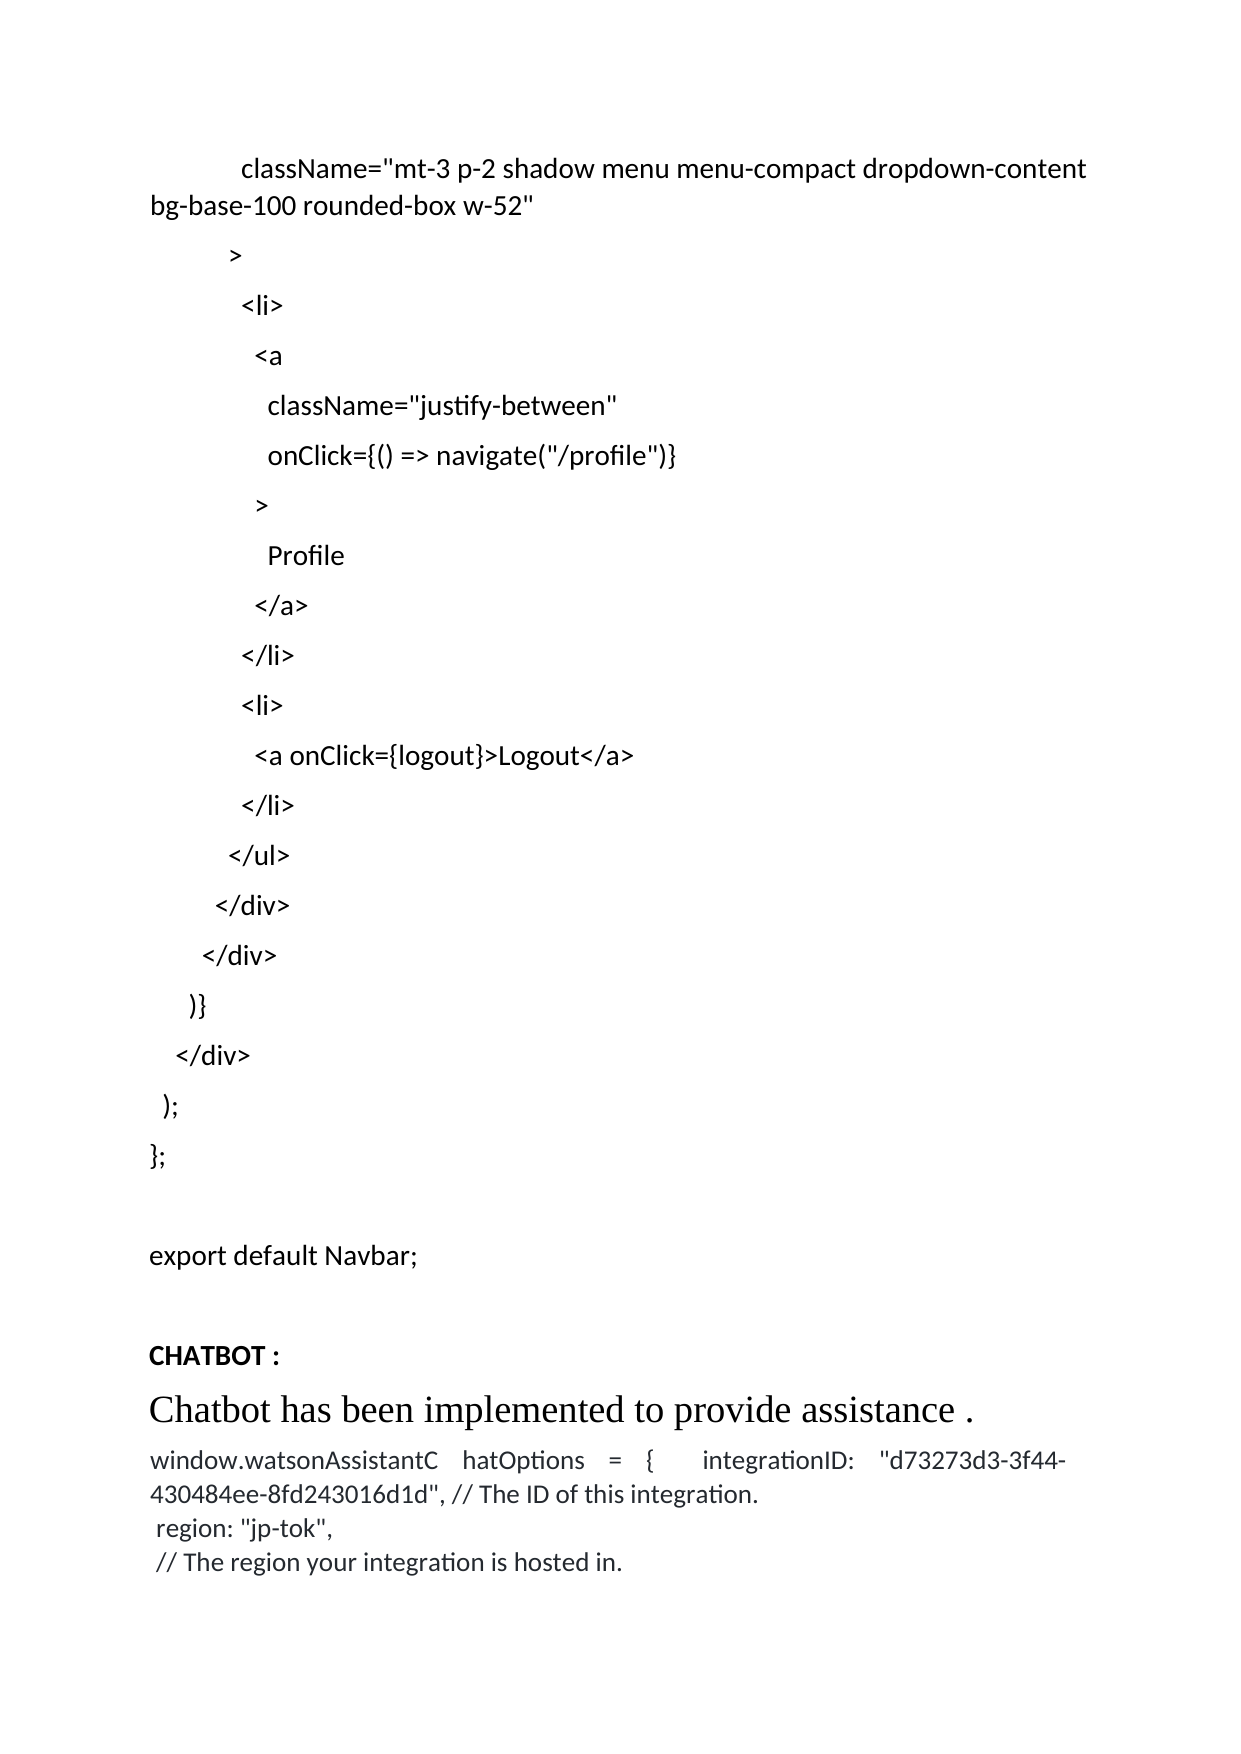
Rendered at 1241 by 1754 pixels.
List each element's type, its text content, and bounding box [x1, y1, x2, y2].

text <a [149, 337, 1090, 372]
text > [149, 487, 1090, 522]
text Profile [149, 537, 1090, 572]
text className="mt-3 p-2 shadow menu menu-compact dropdown-content bg-base-100 rounded-box w-52" [149, 150, 1090, 222]
text // The region your integration is hosted in. [150, 1546, 1032, 1579]
text <li> [149, 687, 1090, 722]
text )} [149, 987, 1090, 1022]
text }; [149, 1137, 1090, 1172]
text onClick={() => navigate("/profile")} [149, 437, 1090, 472]
text <a onClick={logout}>Logout</a> [149, 737, 1090, 772]
text </a> [149, 587, 1090, 622]
text </div> [149, 1037, 1090, 1072]
text > [149, 237, 1090, 272]
text Chatbot has been implemented to provide assistance . [149, 1387, 1090, 1431]
text ); [149, 1087, 1090, 1122]
text className="justify-between" [149, 387, 1090, 422]
text window.watsonAssistantC hatOptions = { integrationID: "d73273d3-3f44-430484ee-8fd243016d1d", // The ID of this integration. [150, 1443, 1067, 1511]
text </li> [149, 637, 1090, 672]
text region: "jp-tok", [150, 1512, 1067, 1544]
text </div> [149, 887, 1090, 922]
text </li> [149, 787, 1090, 822]
text <li> [149, 287, 1090, 322]
text CHATBOT : [149, 1337, 1090, 1372]
text </ul> [149, 837, 1090, 872]
text export default Navbar; [149, 1237, 1090, 1272]
text </div> [149, 937, 1090, 972]
